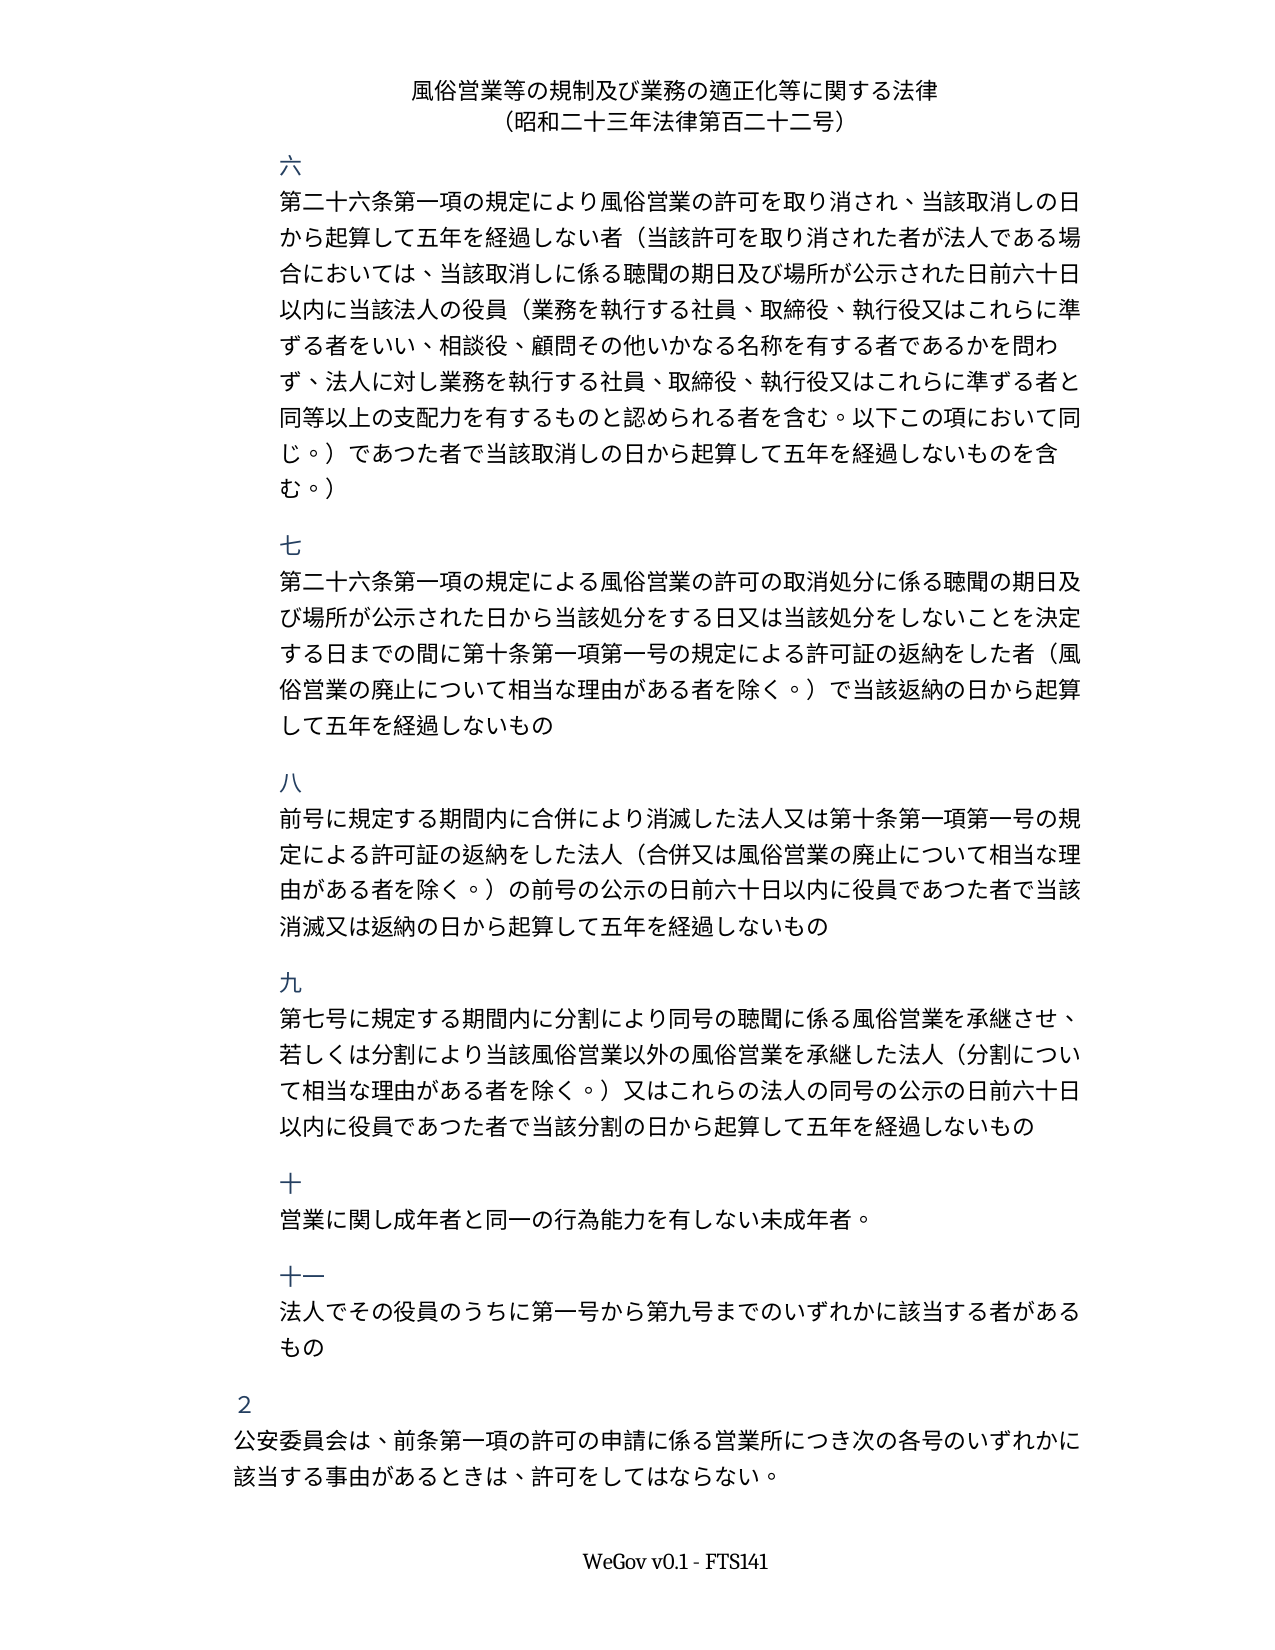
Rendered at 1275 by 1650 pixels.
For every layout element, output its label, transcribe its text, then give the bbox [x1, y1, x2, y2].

subtitle ２ [233, 1389, 1087, 1420]
text 前号に規定する期間内に合併により消滅した法人又は第十条第一項第一号の規定による許可証の返納をした法人（合併又は風俗営業の廃止について相当な理由がある者を除く。）の前号の公示の日前六十日以内に役員であつた者で当該消滅又は返納の日から起算して五年を経過しないもの [279, 803, 1087, 942]
text 第七号に規定する期間内に分割により同号の聴聞に係る風俗営業を承継させ、若しくは分割により当該風俗営業以外の風俗営業を承継した法人（分割について相当な理由がある者を除く。）又はこれらの法人の同号の公示の日前六十日以内に役員であつた者で当該分割の日から起算して五年を経過しないもの [279, 1003, 1087, 1142]
text 営業に関し成年者と同一の行為能力を有しない未成年者。 [279, 1204, 1087, 1235]
text 法人でその役員のうちに第一号から第九号までのいずれかに該当する者があるもの [279, 1296, 1087, 1363]
text 公安委員会は、前条第一項の許可の申請に係る営業所につき次の各号のいずれかに該当する事由があるときは、許可をしてはならない。 [233, 1425, 1087, 1492]
subtitle 六 [279, 150, 1087, 181]
subtitle 七 [279, 530, 1087, 561]
subtitle 九 [279, 967, 1087, 998]
subtitle 十一 [279, 1260, 1087, 1292]
text 第二十六条第一項の規定により風俗営業の許可を取り消され、当該取消しの日から起算して五年を経過しない者（当該許可を取り消された者が法人である場合においては、当該取消しに係る聴聞の期日及び場所が公示された日前六十日以内に当該法人の役員（業務を執行する社員、取締役、執行役又はこれらに準ずる者をいい、相談役、顧問その他いかなる名称を有する者であるかを問わず、法人に対し業務を執行する社員、取締役、執行役又はこれらに準ずる者と同等以上の支配力を有するものと認められる者を含む。以下この項において同じ。）であつた者で当該取消しの日から起算して五年を経過しないものを含む。） [279, 186, 1087, 505]
text 第二十六条第一項の規定による風俗営業の許可の取消処分に係る聴聞の期日及び場所が公示された日から当該処分をする日又は当該処分をしないことを決定する日までの間に第十条第一項第一号の規定による許可証の返納をした者（風俗営業の廃止について相当な理由がある者を除く。）で当該返納の日から起算して五年を経過しないもの [279, 566, 1087, 741]
subtitle 八 [279, 767, 1087, 798]
subtitle 十 [279, 1168, 1087, 1199]
